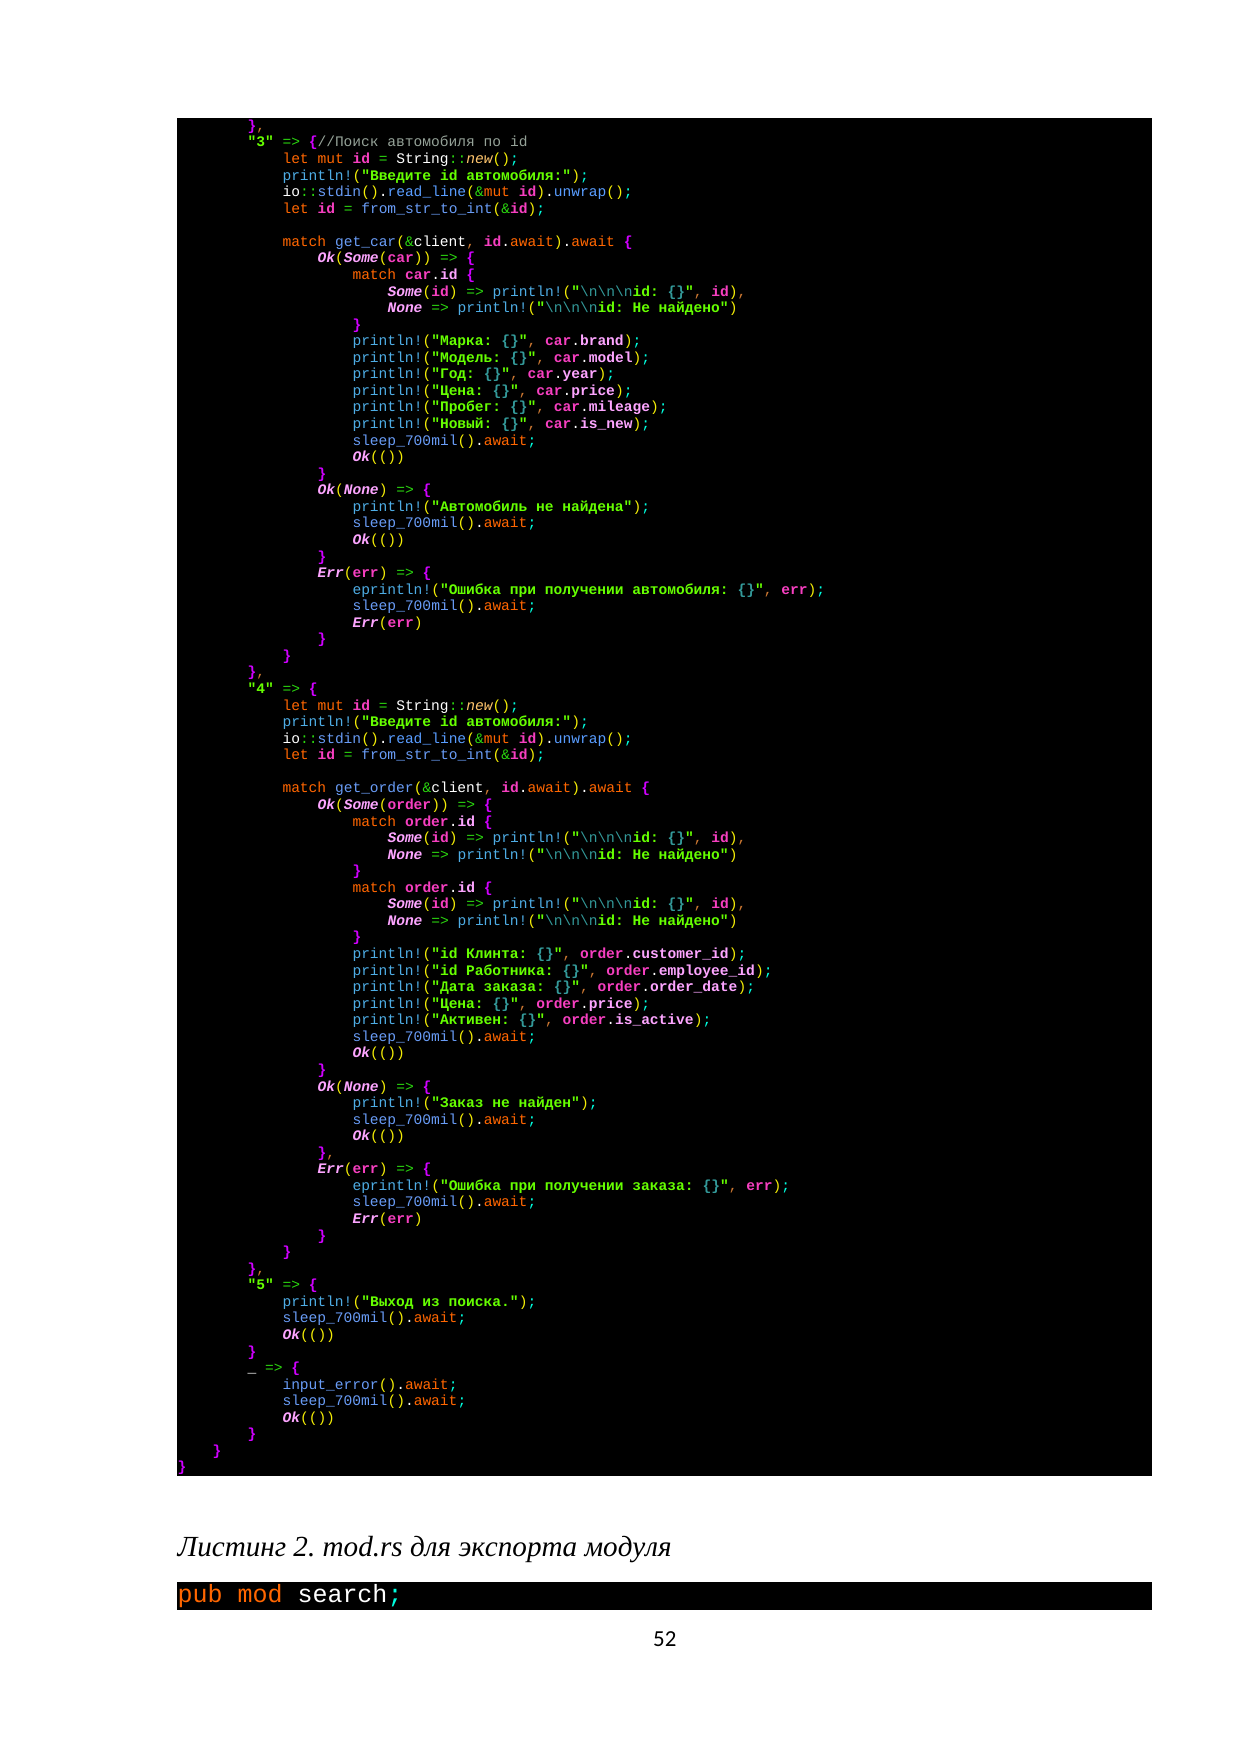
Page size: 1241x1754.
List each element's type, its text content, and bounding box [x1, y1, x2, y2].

text pub mod search; [177, 1582, 1152, 1610]
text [177, 118, 1152, 1476]
text Листинг 2. mod.rs для экспорта модуля [177, 1529, 1152, 1563]
